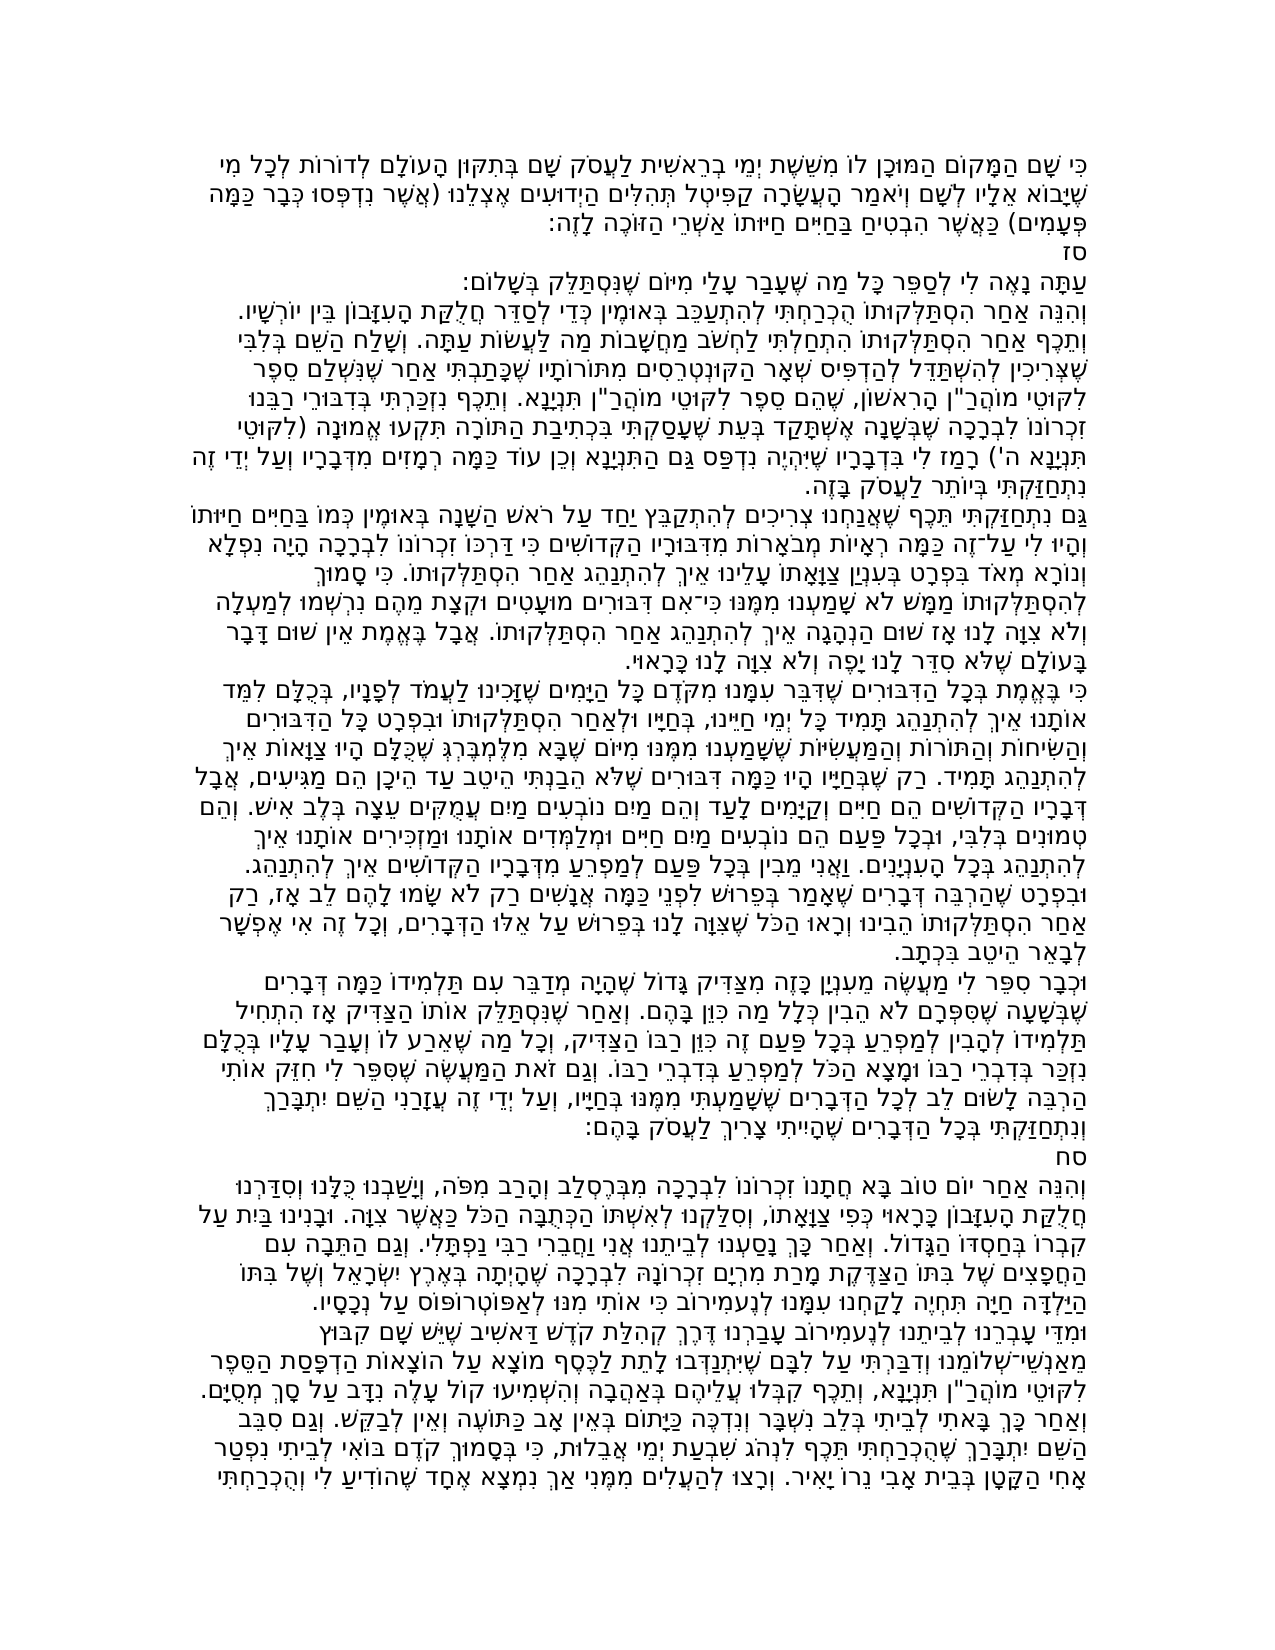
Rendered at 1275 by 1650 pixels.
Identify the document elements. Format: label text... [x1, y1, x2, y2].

text סז [187, 237, 1087, 267]
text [187, 1404, 1087, 1492]
text וְהִנֵּה אַחַר הִסְתַּלְּקוּתוֹ הֻכְרַחְתִּי לְהִתְעַכֵּב בְּאוּמֶין כְּדֵי לְסַדֵּר חֲלֻקַּת הָעִזָּבוֹן בֵּין יוֹרְשָׁיו. וְתֵכֶף אַחַר הִסְתַּלְּקוּתוֹ הִתְחַלְתִּי לַחְשֹׁב מַחֲשָׁבוֹת מַה לַּעֲשׂוֹת עַתָּה. וְשָׁלַח הַשֵּׁם בְּלִבִּי שֶׁצְּרִיכִין לְהִשְׁתַּדֵּל לְהַדְפִּיס שְׁאָר הַקּוּנְטְרֵסִים מִתּוֹרוֹתָיו שֶׁכָּתַבְתִּי אַחַר שֶׁנִּשְׁלַם סֵפֶר לִקּוּטֵי מוֹהֲרַ"ן הָרִאשׁוֹן, שֶׁהֵם סֵפֶר לִקּוּטֵי מוֹהֲרַ"ן תִּנְיָנָא. וְתֵכֶף נִזְכַּרְתִּי בְּדִבּוּרֵי רַבֵּנוּ זִכְרוֹנוֹ לִבְרָכָה שֶׁבְּשָׁנָה אֶשְׁתָּקַד בְּעֵת שֶׁעָסַקְתִּי בִּכְתִיבַת הַתּוֹרָה תִּקְעוּ אֱמוּנָה (לִקּוּטֵי תִּנְיָנָא ה') רָמַז לִי בִּדְבָרָיו שֶׁיִּהְיֶה נִדְפַּס גַּם הַתִּנְיָנָא וְכֵן עוֹד כַּמָּה רְמָזִים מִדְּבָרָיו וְעַל יְדֵי זֶה נִתְחַזַּקְתִּי בְּיוֹתֵר לַעֲסֹק בָּזֶה. [187, 296, 1087, 500]
text וְהִנֵּה אַחַר יוֹם טוֹב בָּא חֲתָנוֹ זִכְרוֹנוֹ לִבְרָכָה מִבְּרֶסְלַב וְהָרַב מִפֹּה, וְיָשַׁבְנוּ כֻּלָּנוּ וְסִדַּרְנוּ חֲלֻקַּת הָעִזָּבוֹן כָּרָאוּי כְּפִי צַוָּאָתוֹ, וְסִלַּקְנוּ לְאִשְׁתּוֹ הַכְּתֻבָּה הַכֹּל כַּאֲשֶׁר צִוָּה. וּבָנִינוּ בַּיִת עַל קִבְרוֹ בְּחַסְדּוֹ הַגָּדוֹל. וְאַחַר כָּךְ נָסַעְנוּ לְבֵיתֵנוּ אֲנִי וַחֲבֵרִי רַבִּי נַפְתָּלִי. וְגַם הַתֵּבָה עִם הַחֲפָצִים שֶׁל בִּתּוֹ הַצַּדֶּקֶת מָרַת מִרְיָם זִכְרוֹנָהּ לִבְרָכָה שֶׁהָיְתָה בְּאֶרֶץ יִשְׂרָאֵל וְשֶׁל בִּתּוֹ הַיַּלְדָּה חַיָּה תִּחְיֶה לָקַחְנוּ עִמָּנוּ לְנֶעמִירוֹב כִּי אוֹתִי מִנּוּ לְאַפּוֹטְרוֹפּוֹס עַל נְכָסָיו. [187, 1171, 1087, 1317]
text עַתָּה נָאֶה לִי לְסַפֵּר כָּל מַה שֶּׁעָבַר עָלַי מִיּוֹם שֶׁנִּסְתַּלֵּק בְּשָׁלוֹם: [187, 267, 1087, 296]
text כִּי בֶּאֱמֶת בְּכָל הַדִּבּוּרִים שֶׁדִּבֵּר עִמָּנוּ מִקֹּדֶם כָּל הַיָּמִים שֶׁזָּכִינוּ לַעֲמֹד לְפָנָיו, בְּכֻלָּם לִמֵּד אוֹתָנוּ אֵיךְ לְהִתְנַהֵג תָּמִיד כָּל יְמֵי חַיֵּינוּ, בְּחַיָּיו וּלְאַחַר הִסְתַּלְּקוּתוֹ וּבִפְרָט כָּל הַדִּבּוּרִים וְהַשִּׂיחוֹת וְהַתּוֹרוֹת וְהַמַּעֲשִׂיּוֹת שֶׁשָּׁמַעְנוּ מִמֶּנּוּ מִיּוֹם שֶׁבָּא מִלֶּמְבֶּרְגְּ שֶׁכֻּלָּם הָיוּ צַוָּאוֹת אֵיךְ לְהִתְנַהֵג תָּמִיד. רַק שֶׁבְּחַיָּיו הָיוּ כַּמָּה דִּבּוּרִים שֶׁלֹּא הֵבַנְתִּי הֵיטֵב עַד הֵיכָן הֵם מַגִּיעִים, אֲבָל דְּבָרָיו הַקְּדוֹשִׁים הֵם חַיִּים וְקַיָּמִים לָעַד וְהֵם מַיִם נוֹבְעִים מַיִם עֲמֻקִּים עֵצָה בְּלֶב אִישׁ. וְהֵם טְמוּנִים בְּלִבִּי, וּבְכָל פַּעַם הֵם נוֹבְעִים מַיִם חַיִּים וּמְלַמְּדִים אוֹתָנוּ וּמַזְכִּירִים אוֹתָנוּ אֵיךְ לְהִתְנַהֵג בְּכָל הָעִנְיָנִים. וַאֲנִי מֵבִין בְּכָל פַּעַם לְמַפְרֵעַ מִדְּבָרָיו הַקְּדוֹשִׁים אֵיךְ לְהִתְנַהֵג. וּבִפְרָט שֶׁהַרְבֵּה דְּבָרִים שֶׁאָמַר בְּפֵרוּשׁ לִפְנֵי כַּמָּה אֲנָשִׁים רַק לֹא שָׂמוּ לָהֶם לֵב אָז, רַק אַחַר הִסְתַּלְּקוּתוֹ הֵבִינוּ וְרָאוּ הַכֹּל שֶׁצִּוָּה לָנוּ בְּפֵרוּשׁ עַל אֵלּוּ הַדְּבָרִים, וְכָל זֶה אִי אֶפְשָׁר לְבָאֵר הֵיטֵב בִּכְתָב. [187, 675, 1087, 967]
text וּמִדֵּי עָבְרֵנוּ לְבֵיתֵנוּ לְנֶעמִירוֹב עָבַרְנוּ דֶּרֶךְ קְהִלַּת קֹדֶשׁ דַּאשִׁיב שֶׁיֵּשׁ שָׁם קִבּוּץ מֵאַנְשֵׁי־שְׁלוֹמֵנוּ וְדִבַּרְתִּי עַל לִבָּם שֶׁיִּתְנַדְּבוּ לָתֵת לַכֶּסֶף מוֹצָא עַל הוֹצָאוֹת הַדְפָּסַת הַסֵּפֶר לִקּוּטֵי מוֹהֲרַ"ן תִּנְיָנָא, וְתֵכֶף קִבְּלוּ עֲלֵיהֶם בְּאַהֲבָה וְהִשְׁמִיעוּ קוֹל עָלֶה נִדָּב עַל סָךְ מְסֻיָּם. [187, 1317, 1087, 1404]
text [187, 150, 1087, 237]
text סח [187, 1142, 1087, 1171]
text וּכְבָר סִפֵּר לִי מַעֲשֶׂה מֵעִנְיָן כָּזֶה מִצַּדִּיק גָּדוֹל שֶׁהָיָה מְדַבֵּר עִם תַּלְמִידוֹ כַּמָּה דְּבָרִים שֶׁבְּשָׁעָה שֶׁסִּפְּרָם לֹא הֵבִין כְּלָל מַה כִּוֵּן בָּהֶם. וְאַחַר שֶׁנִּסְתַּלֵּק אוֹתוֹ הַצַּדִּיק אָז הִתְחִיל תַּלְמִידוֹ לְהָבִין לְמַפְרֵעַ בְּכָל פַּעַם זֶה כִּוֵּן רַבּוֹ הַצַּדִּיק, וְכָל מַה שֶּׁאֵרַע לוֹ וְעָבַר עָלָיו בְּכֻלָּם נִזְכַּר בְּדִבְרֵי רַבּוֹ וּמָצָא הַכֹּל לְמַפְרֵעַ בְּדִבְרֵי רַבּוֹ. וְגַם זֹאת הַמַּעֲשֶׂה שֶׁסִּפֵּר לִי חִזֵּק אוֹתִי הַרְבֵּה לָשׂוּם לֵב לְכָל הַדְּבָרִים שֶׁשָּׁמַעְתִּי מִמֶּנּוּ בְּחַיָּיו, וְעַל יְדֵי זֶה עֲזָרַנִי הַשֵּׁם יִתְבָּרַךְ וְנִתְחַזַּקְתִּי בְּכָל הַדְּבָרִים שֶׁהָיִיתִי צָרִיךְ לַעֲסֹק בָּהֶם: [187, 967, 1087, 1142]
text גַּם נִתְחַזַּקְתִּי תֵּכֶף שֶׁאֲנַחְנוּ צְרִיכִים לְהִתְקַבֵּץ יַחַד עַל רֹאשׁ הַשָּׁנָה בְּאוּמֶין כְּמוֹ בַּחַיִּים חַיּוּתוֹ וְהָיוּ לִי עַל־זֶה כַּמָּה רְאָיוֹת מְבֹאָרוֹת מִדִּבּוּרָיו הַקְּדוֹשִׁים כִּי דַּרְכּוֹ זִכְרוֹנוֹ לִבְרָכָה הָיָה נִפְלָא וְנוֹרָא מְאֹד בִּפְרָט בְּעִנְיַן צַוָּאָתוֹ עָלֵינוּ אֵיךְ לְהִתְנַהֵג אַחַר הִסְתַּלְּקוּתוֹ. כִּי סָמוּךְ לְהִסְתַּלְּקוּתוֹ מַמָּשׁ לֹא שָׁמַעְנוּ מִמֶּנּוּ כִּי־אִם דִּבּוּרִים מוּעָטִים וּקְצָת מֵהֶם נִרְשְׁמוּ לְמַעְלָה וְלֹא צִוָּה לָנוּ אָז שׁוּם הַנְהָגָה אֵיךְ לְהִתְנַהֵג אַחַר הִסְתַּלְּקוּתוֹ. אֲבָל בֶּאֱמֶת אֵין שׁוּם דָּבָר בָּעוֹלָם שֶׁלֹּא סִדֵּר לָנוּ יָפֶה וְלֹא צִוָּה לָנוּ כָּרָאוּי. [187, 500, 1087, 675]
